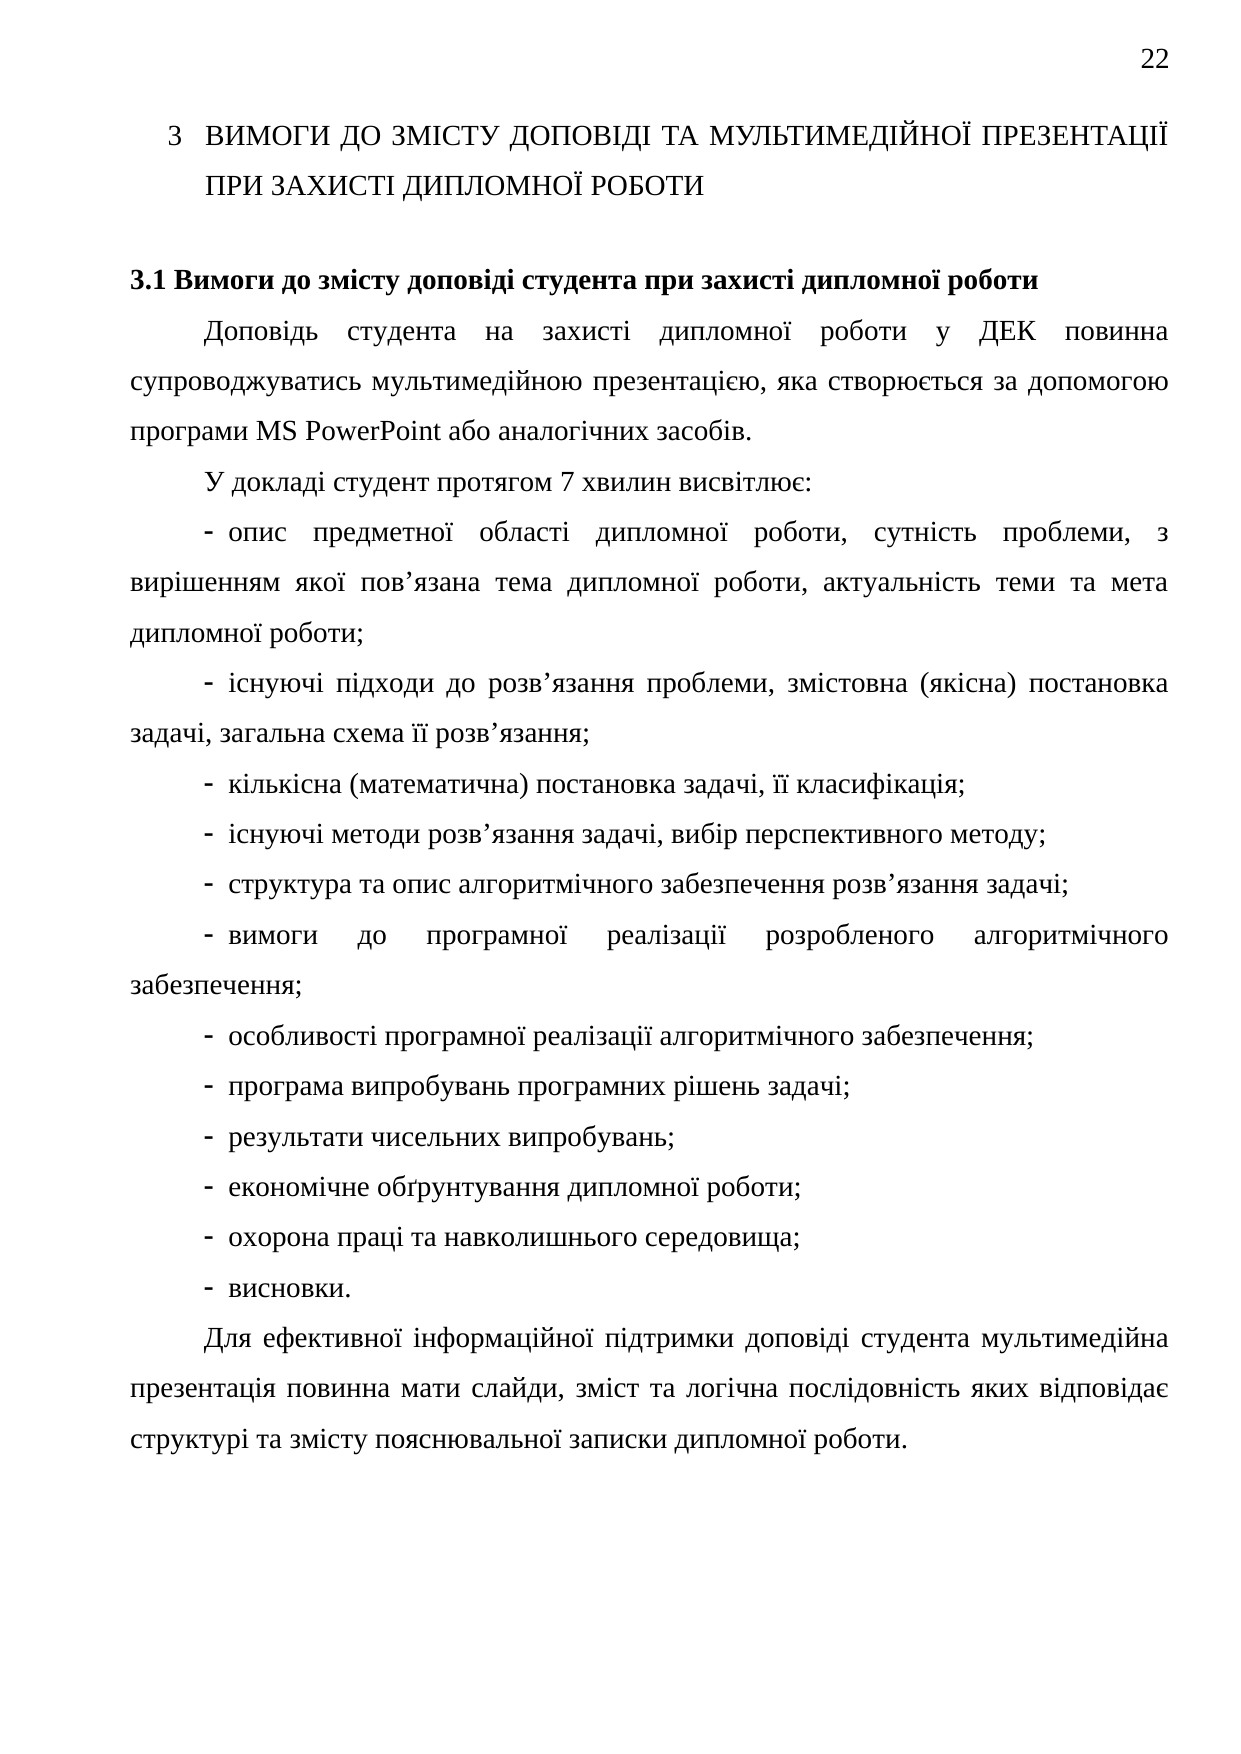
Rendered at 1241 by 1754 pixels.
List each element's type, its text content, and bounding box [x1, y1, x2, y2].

text Для ефективної інформаційної підтримки доповіді студента мультимедійна презентація повинна мати слайди, зміст та логічна послідовність яких відповідає структурі та змісту пояснювальної записки дипломної роботи. [130, 1320, 1169, 1454]
text результати чисельних випробувань; [130, 1119, 1169, 1152]
text структура та опис алгоритмічного забезпечення розв’язання задачі; [130, 867, 1169, 900]
text охорона праці та навколишнього середовища; [130, 1219, 1169, 1253]
text існуючі підходи до розв’язання проблеми, змістовна (якісна) постановка задачі, загальна схема її розв’язання; [130, 665, 1169, 749]
text економічне обґрунтування дипломної роботи; [130, 1169, 1169, 1203]
subtitle Вимоги до змісту доповіді та мультимедійної презентації при захисті дипломної роботи [167, 118, 1169, 202]
text вимоги до програмної реалізації розробленого алгоритмічного забезпечення; [130, 917, 1169, 1001]
text Доповідь студента на захисті дипломної роботи у ДЕК повинна супроводжуватись мультимедійною презентацією, яка створюється за допомогою програми MS PowerPoint або аналогічних засобів. [130, 313, 1169, 447]
text існуючі методи розв’язання задачі, вибір перспективного методу; [130, 816, 1169, 850]
text особливості програмної реалізації алгоритмічного забезпечення; [130, 1018, 1169, 1051]
text програма випробувань програмних рішень задачі; [130, 1068, 1169, 1102]
text опис предметної області дипломної роботи, сутність проблеми, з вирішенням якої пов’язана тема дипломної роботи, актуальність теми та мета дипломної роботи; [130, 514, 1169, 648]
text У докладі студент протягом 7 хвилин висвітлює: [130, 464, 1169, 497]
text висновки. [130, 1270, 1169, 1303]
text кількісна (математична) постановка задачі, її класифікація; [130, 766, 1169, 799]
subtitle 3.1 Вимоги до змісту доповіді студента при захисті дипломної роботи [130, 262, 1169, 296]
